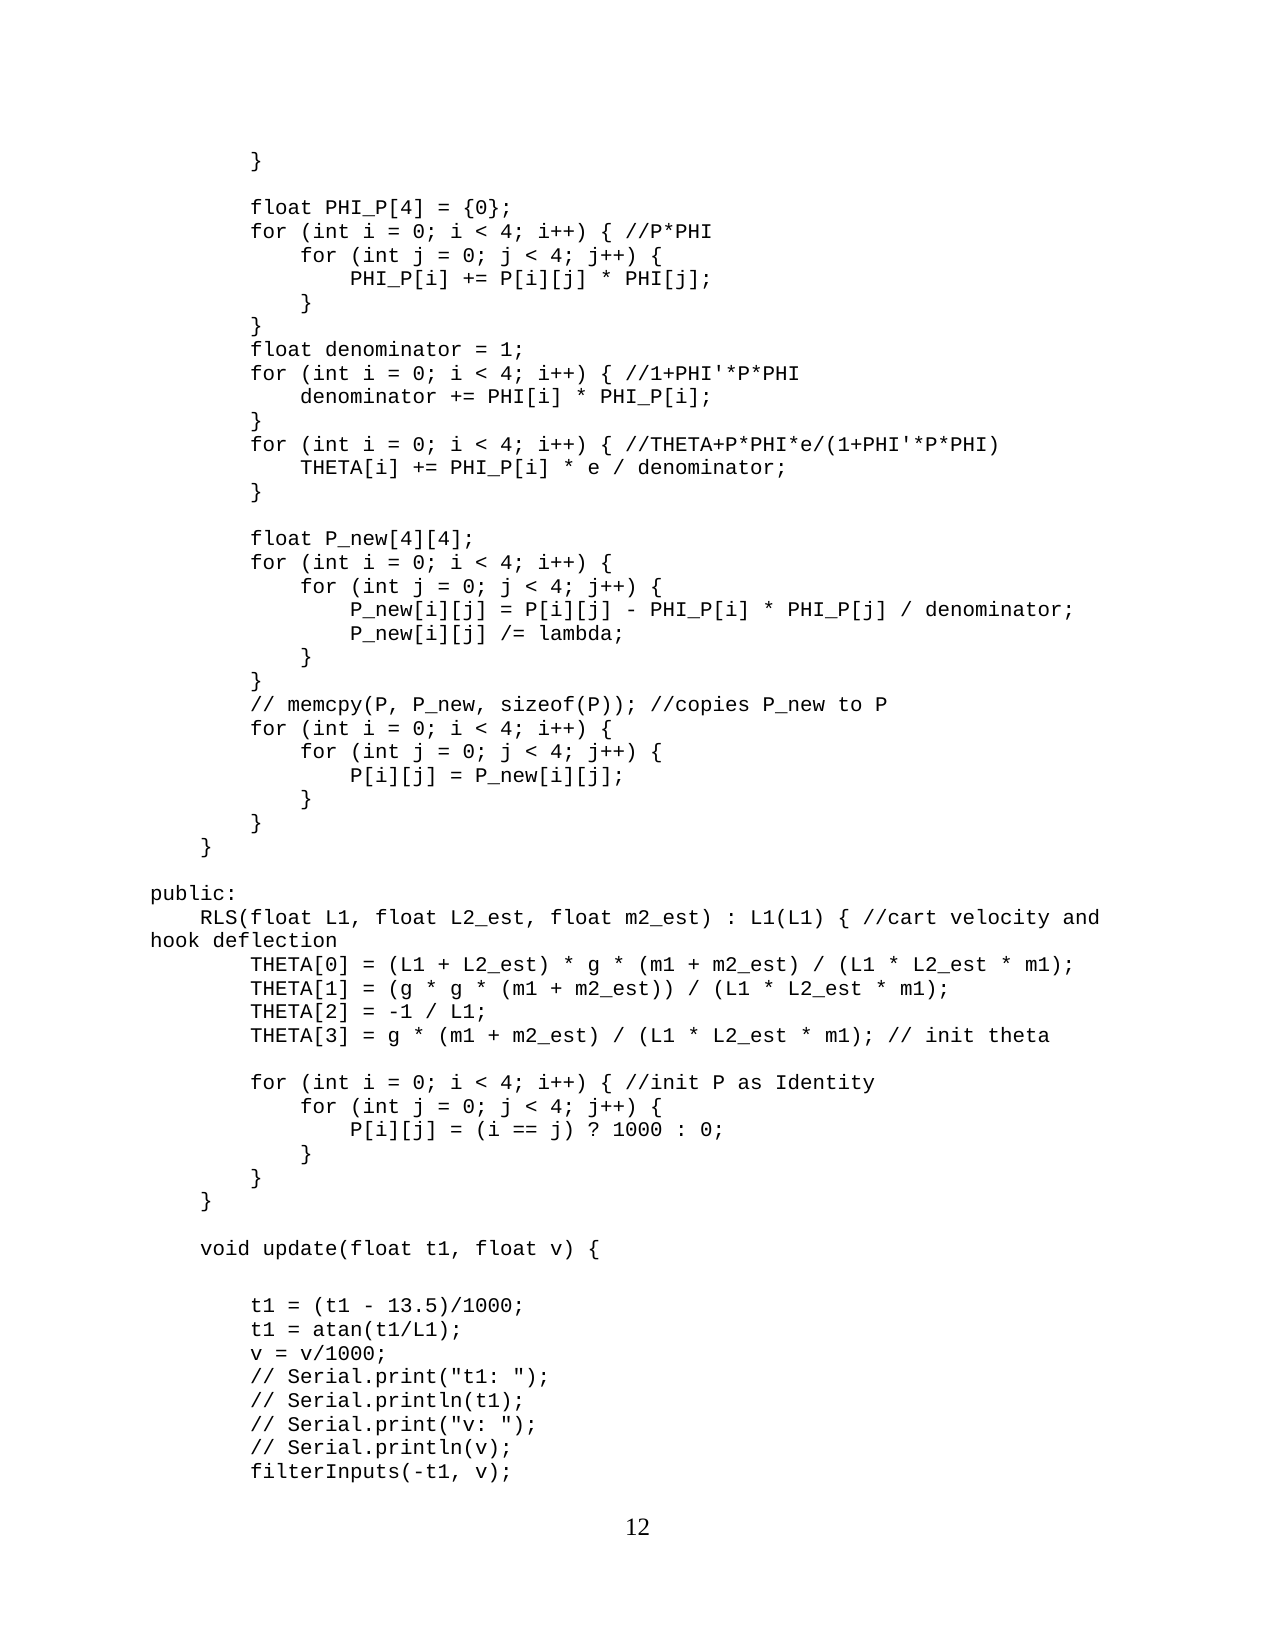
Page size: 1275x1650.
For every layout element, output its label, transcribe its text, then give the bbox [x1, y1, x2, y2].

text void update(float t1, float v) { [150, 1238, 1125, 1261]
text t1 = atan(t1/L1); [150, 1319, 1125, 1343]
text t1 = (t1 - 13.5)/1000; [150, 1295, 1125, 1319]
text PHI_P[i] += P[i][j] * PHI[j]; [150, 268, 1125, 292]
text THETA[1] = (g * g * (m1 + m2_est)) / (L1 * L2_est * m1); [150, 978, 1125, 1001]
text for (int i = 0; i < 4; i++) { //init P as Identity [150, 1072, 1125, 1096]
text THETA[i] += PHI_P[i] * e / denominator; [150, 457, 1125, 481]
text for (int j = 0; j < 4; j++) { [150, 244, 1125, 268]
text float P_new[4][4]; [150, 528, 1125, 552]
text THETA[0] = (L1 + L2_est) * g * (m1 + m2_est) / (L1 * L2_est * m1); [150, 954, 1125, 978]
text for (int i = 0; i < 4; i++) { [150, 717, 1125, 741]
text float PHI_P[4] = {0}; [150, 197, 1125, 221]
text } [150, 670, 1125, 694]
text } [150, 316, 1125, 339]
text for (int i = 0; i < 4; i++) { [150, 552, 1125, 576]
text P_new[i][j] /= lambda; [150, 623, 1125, 647]
text } [150, 481, 1125, 505]
text // Serial.print("t1: "); [150, 1366, 1125, 1390]
text P[i][j] = (i == j) ? 1000 : 0; [150, 1119, 1125, 1143]
text } [150, 292, 1125, 316]
text P[i][j] = P_new[i][j]; [150, 765, 1125, 788]
text } [150, 836, 1125, 859]
text } [150, 812, 1125, 836]
text for (int j = 0; j < 4; j++) { [150, 741, 1125, 765]
text float denominator = 1; [150, 339, 1125, 363]
text } [150, 647, 1125, 670]
text } [150, 150, 1125, 174]
text } [150, 788, 1125, 812]
text for (int j = 0; j < 4; j++) { [150, 576, 1125, 599]
text for (int i = 0; i < 4; i++) { //P*PHI [150, 221, 1125, 244]
text RLS(float L1, float L2_est, float m2_est) : L1(L1) { //cart velocity and hook deflection [150, 907, 1125, 954]
text } [150, 1167, 1125, 1190]
text filterInputs(-t1, v); [150, 1461, 1125, 1484]
text v = v/1000; [150, 1343, 1125, 1366]
text } [150, 1143, 1125, 1167]
text denominator += PHI[i] * PHI_P[i]; [150, 386, 1125, 410]
text P_new[i][j] = P[i][j] - PHI_P[i] * PHI_P[j] / denominator; [150, 599, 1125, 623]
text } [150, 410, 1125, 434]
text // Serial.print("v: "); [150, 1414, 1125, 1437]
text // Serial.println(v); [150, 1437, 1125, 1461]
text THETA[2] = -1 / L1; [150, 1001, 1125, 1025]
text THETA[3] = g * (m1 + m2_est) / (L1 * L2_est * m1); // init theta [150, 1025, 1125, 1048]
text for (int i = 0; i < 4; i++) { //1+PHI'*P*PHI [150, 363, 1125, 386]
text for (int j = 0; j < 4; j++) { [150, 1096, 1125, 1119]
text public: [150, 883, 1125, 907]
text for (int i = 0; i < 4; i++) { //THETA+P*PHI*e/(1+PHI'*P*PHI) [150, 434, 1125, 457]
text } [150, 1190, 1125, 1214]
text // Serial.println(t1); [150, 1390, 1125, 1414]
text // memcpy(P, P_new, sizeof(P)); //copies P_new to P [150, 694, 1125, 717]
